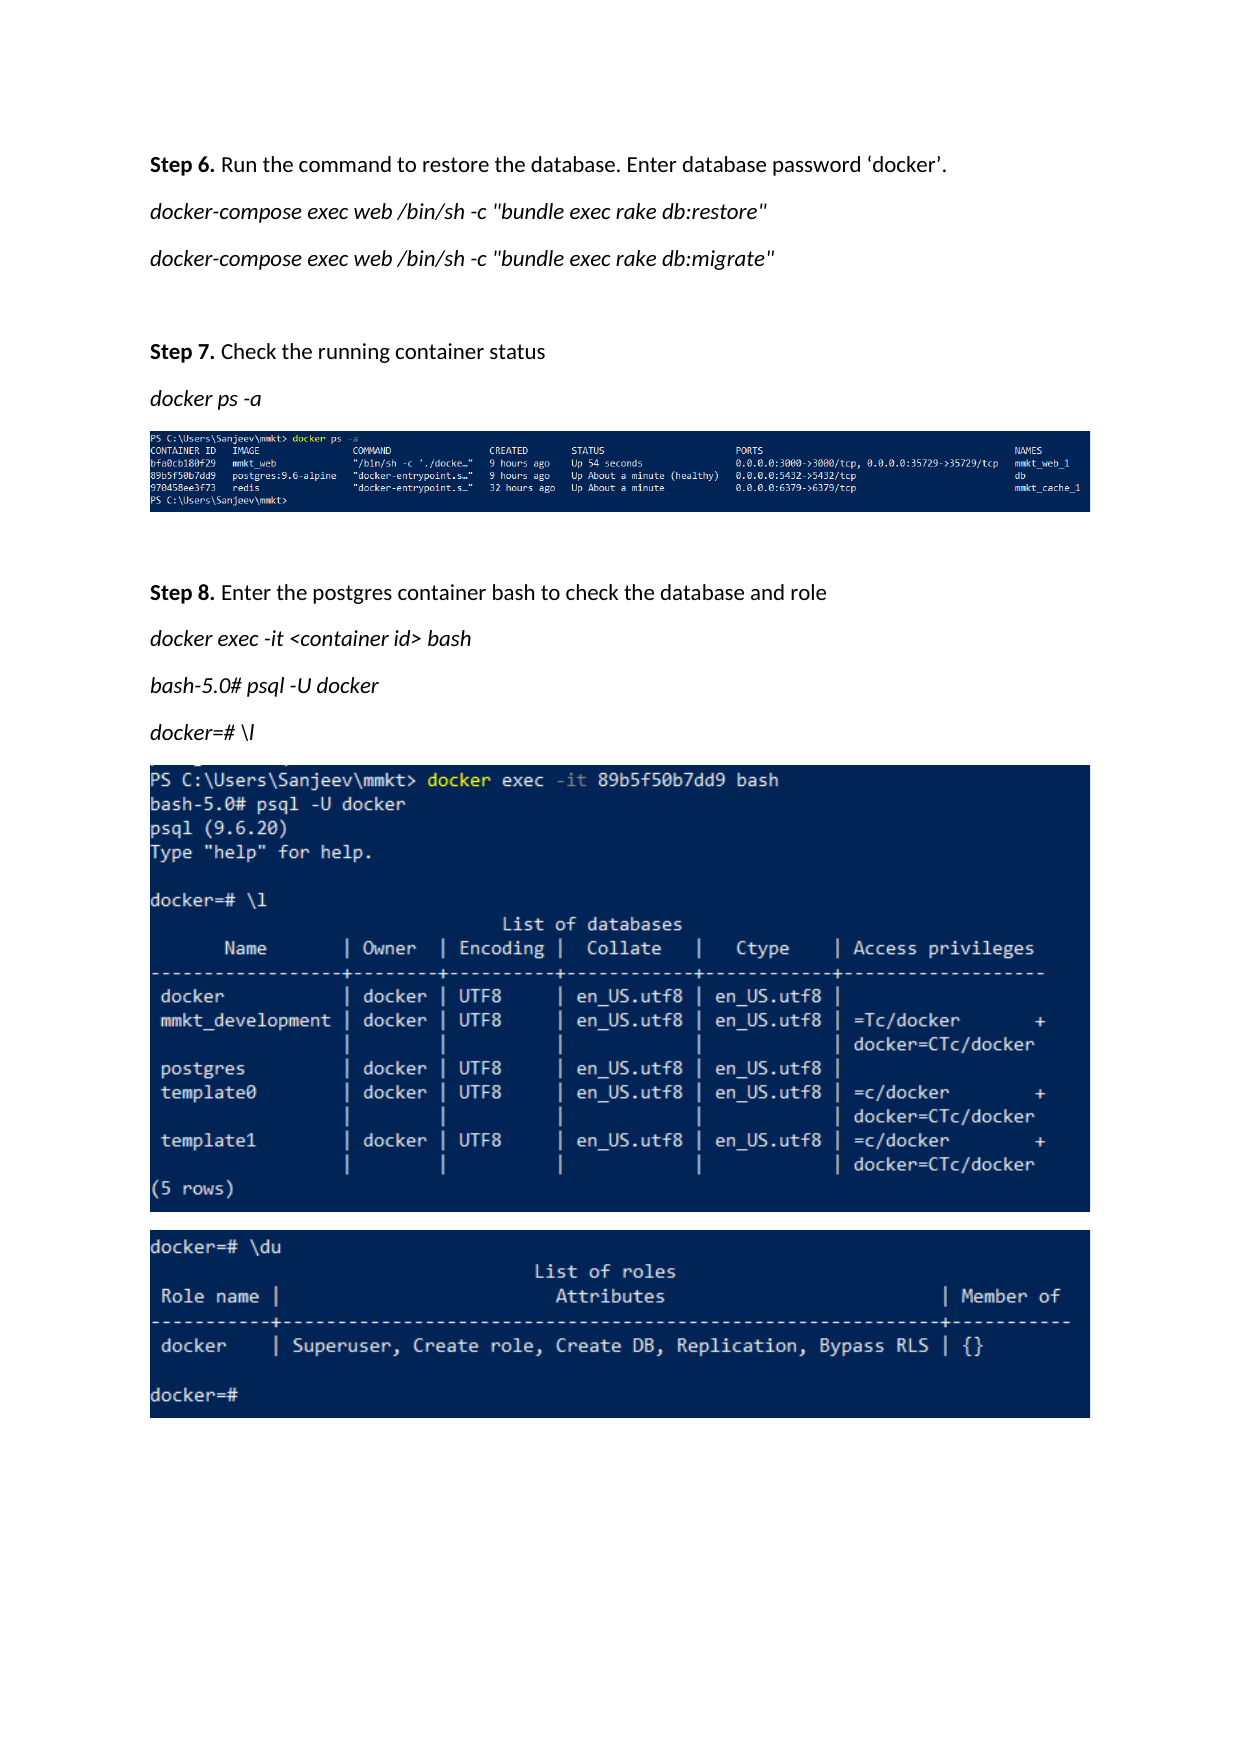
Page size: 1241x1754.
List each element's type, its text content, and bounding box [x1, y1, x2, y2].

text docker=# \l [150, 718, 1090, 746]
text docker ps -a [150, 384, 1090, 412]
picture [150, 765, 1091, 1212]
picture [150, 1230, 1091, 1418]
text Step 6. Run the command to restore the database. Enter database password ‘docker’. [150, 150, 1090, 178]
text docker-compose exec web /bin/sh -c "bundle exec rake db:restore" [150, 197, 1090, 225]
picture [150, 431, 1091, 512]
text docker exec -it <container id> bash [150, 624, 1090, 652]
text Step 7. Check the running container status [150, 337, 1090, 366]
text bash-5.0# psql -U docker [150, 671, 1090, 699]
text docker-compose exec web /bin/sh -c "bundle exec rake db:migrate" [150, 244, 1090, 272]
text Step 8. Enter the postgres container bash to check the database and role [150, 578, 1090, 606]
